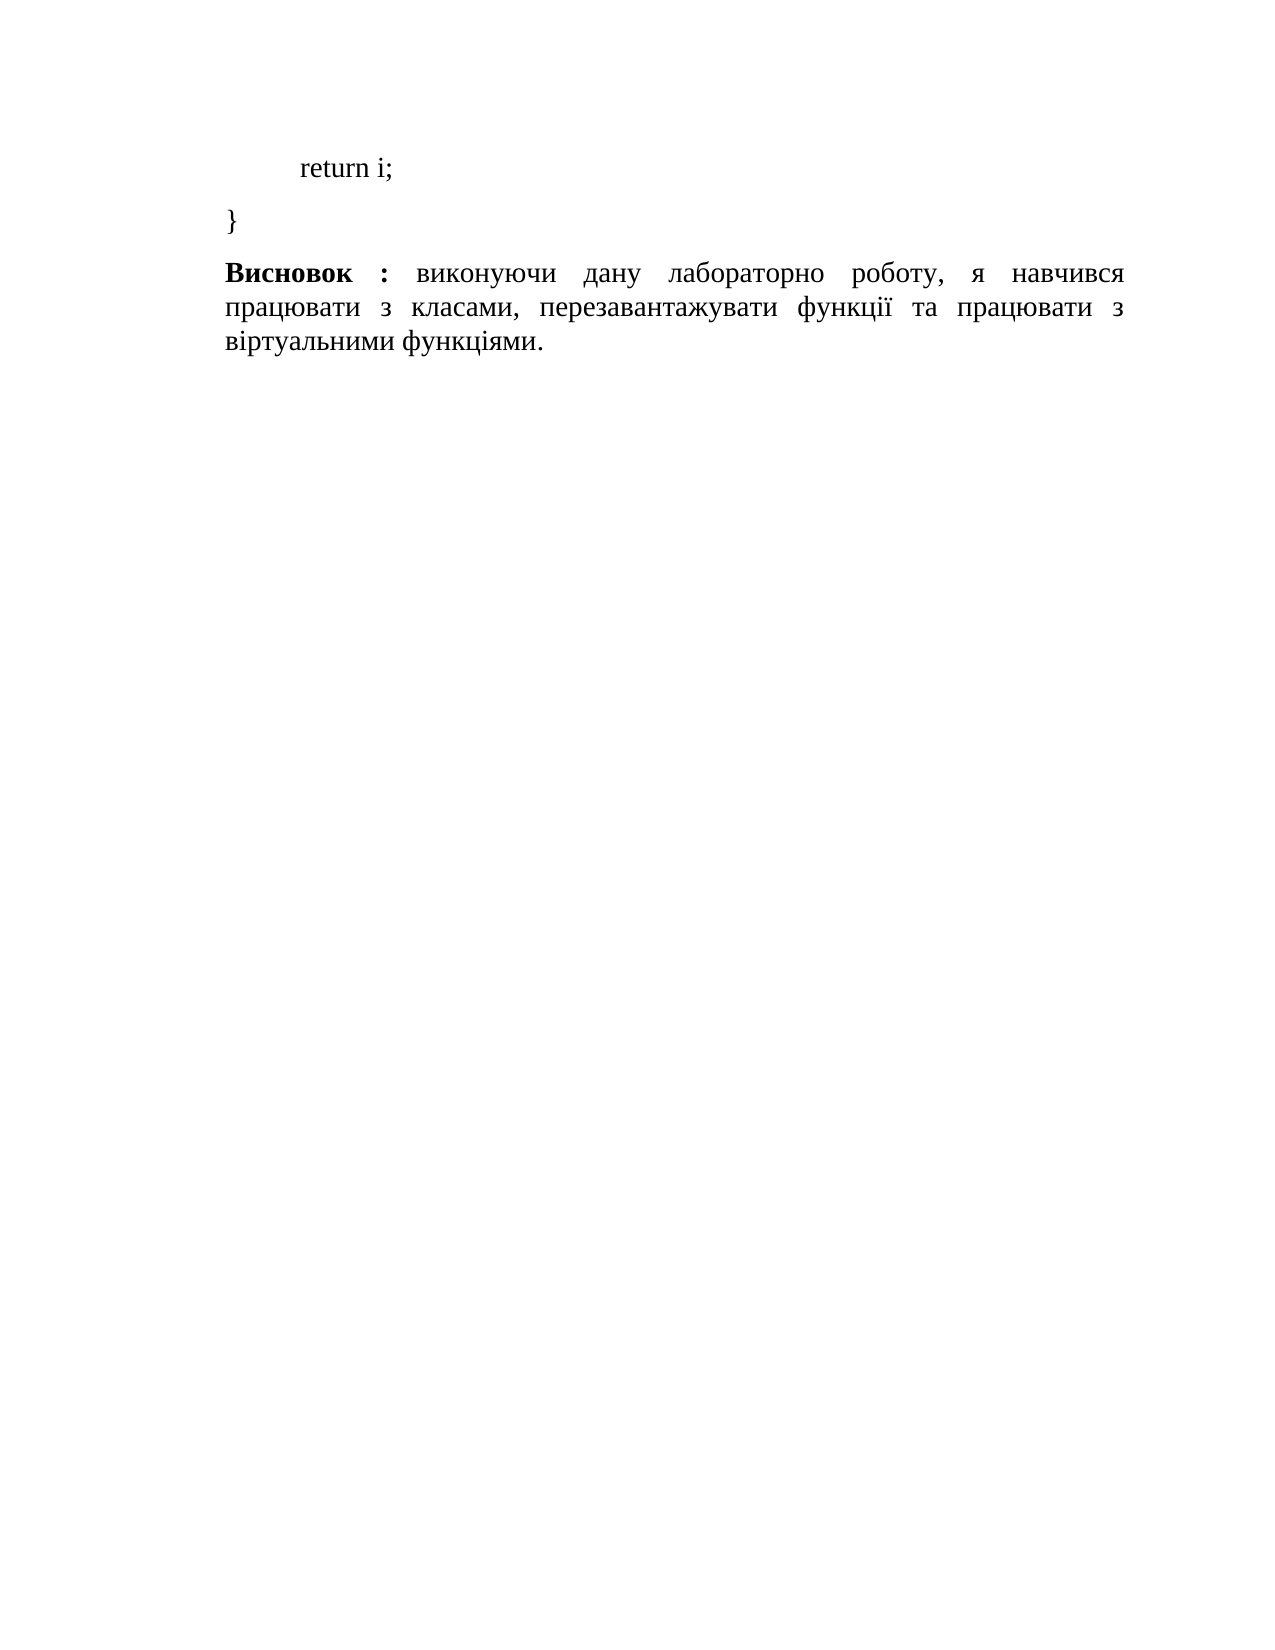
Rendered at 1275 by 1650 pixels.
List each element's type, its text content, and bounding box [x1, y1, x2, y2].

text } [225, 203, 1125, 236]
text return i; [225, 150, 1125, 183]
text Висновок : виконуючи дану лабораторно роботу, я навчився працювати з класами, перезавантажувати функції та працювати з віртуальними функціями. [225, 256, 1125, 356]
